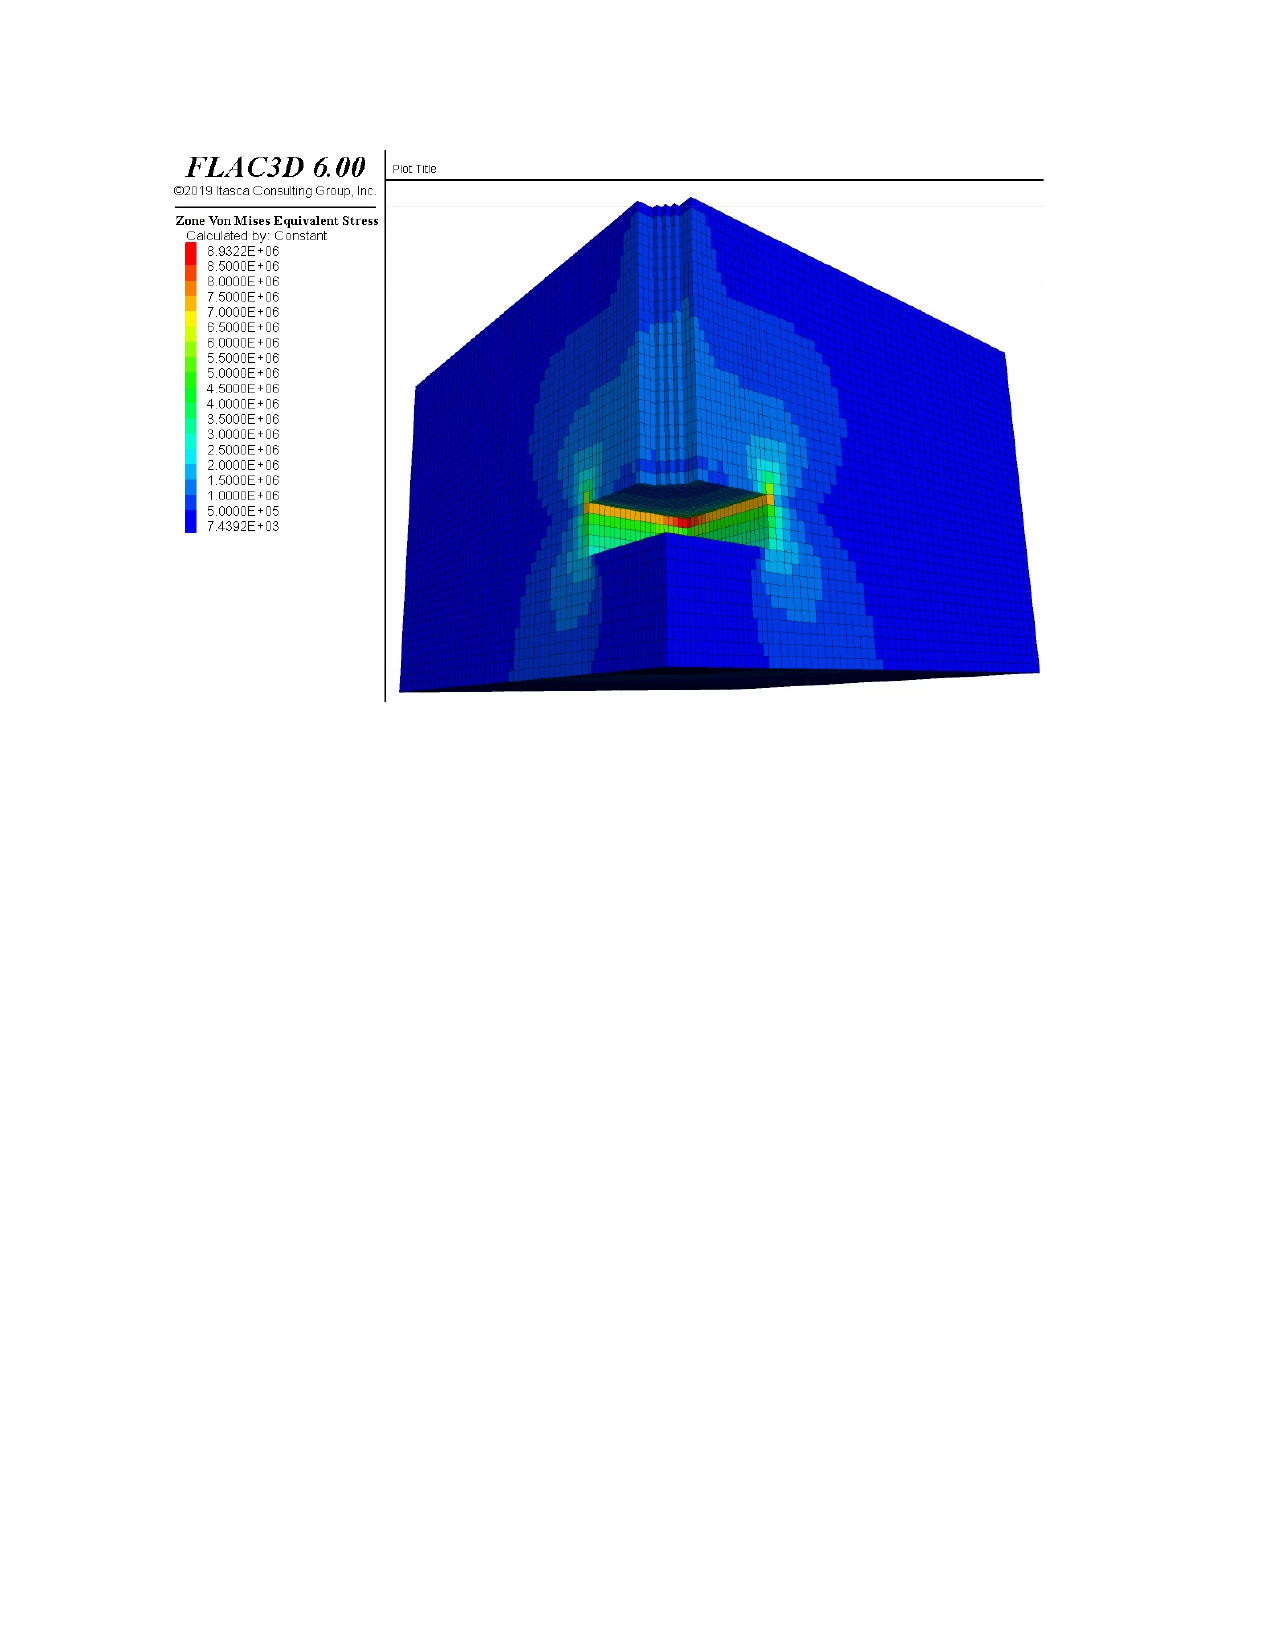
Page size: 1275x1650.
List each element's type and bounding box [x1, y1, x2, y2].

picture [168, 150, 1044, 702]
